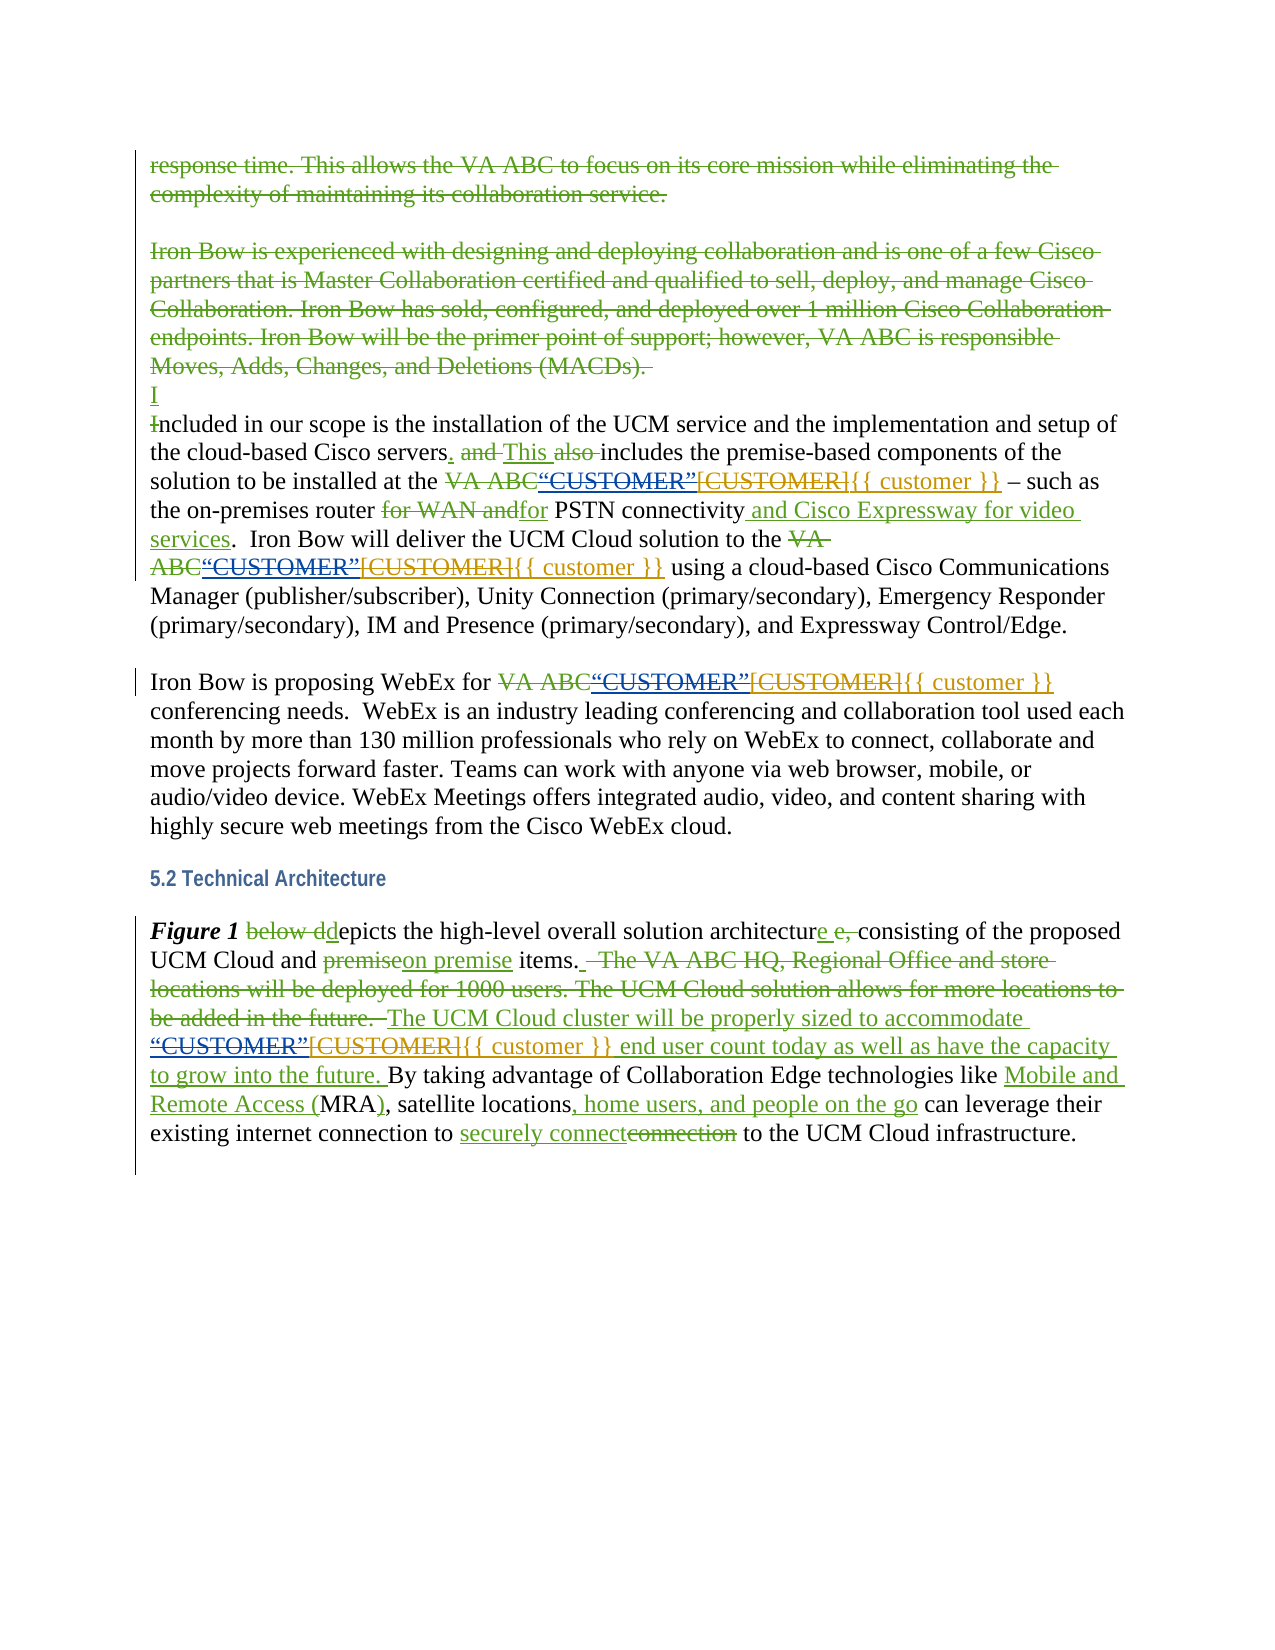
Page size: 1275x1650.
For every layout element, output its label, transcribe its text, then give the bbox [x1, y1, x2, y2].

text ncluded in our scope is the installation of the UCM service and the implementation and setup of the cloud-based Cisco servers includes the premise-based components of the solution to be installed at the – such as the on-premises router PSTN connectivity. Iron Bow will deliver the UCM Cloud solution to the using a cloud-based Cisco Communications Manager (publisher/subscriber), Unity Connection (primary/secondary), Emergency Responder (primary/secondary), IM and Presence (primary/secondary), and Expressway Control/Edge. [150, 409, 1125, 639]
text Figure 1 epicts the high-level overall solution architecturconsisting of the proposed UCM Cloud and items.By taking advantage of Collaboration Edge technologies like MRA, satellite locations can leverage their existing internet connection to to the UCM Cloud infrastructure. [150, 916, 1125, 1146]
subtitle 5.2 Technical Architecture [150, 865, 1116, 891]
text Iron Bow is proposing WebEx for conferencing needs. WebEx is an industry leading conferencing and collaboration tool used each month by more than 130 million professionals who rely on WebEx to connect, collaborate and move projects forward faster. Teams can work with anyone via web browser, mobile, or audio/video device. WebEx Meetings offers integrated audio, video, and content sharing with highly secure web meetings from the Cisco WebEx cloud. [150, 667, 1125, 840]
